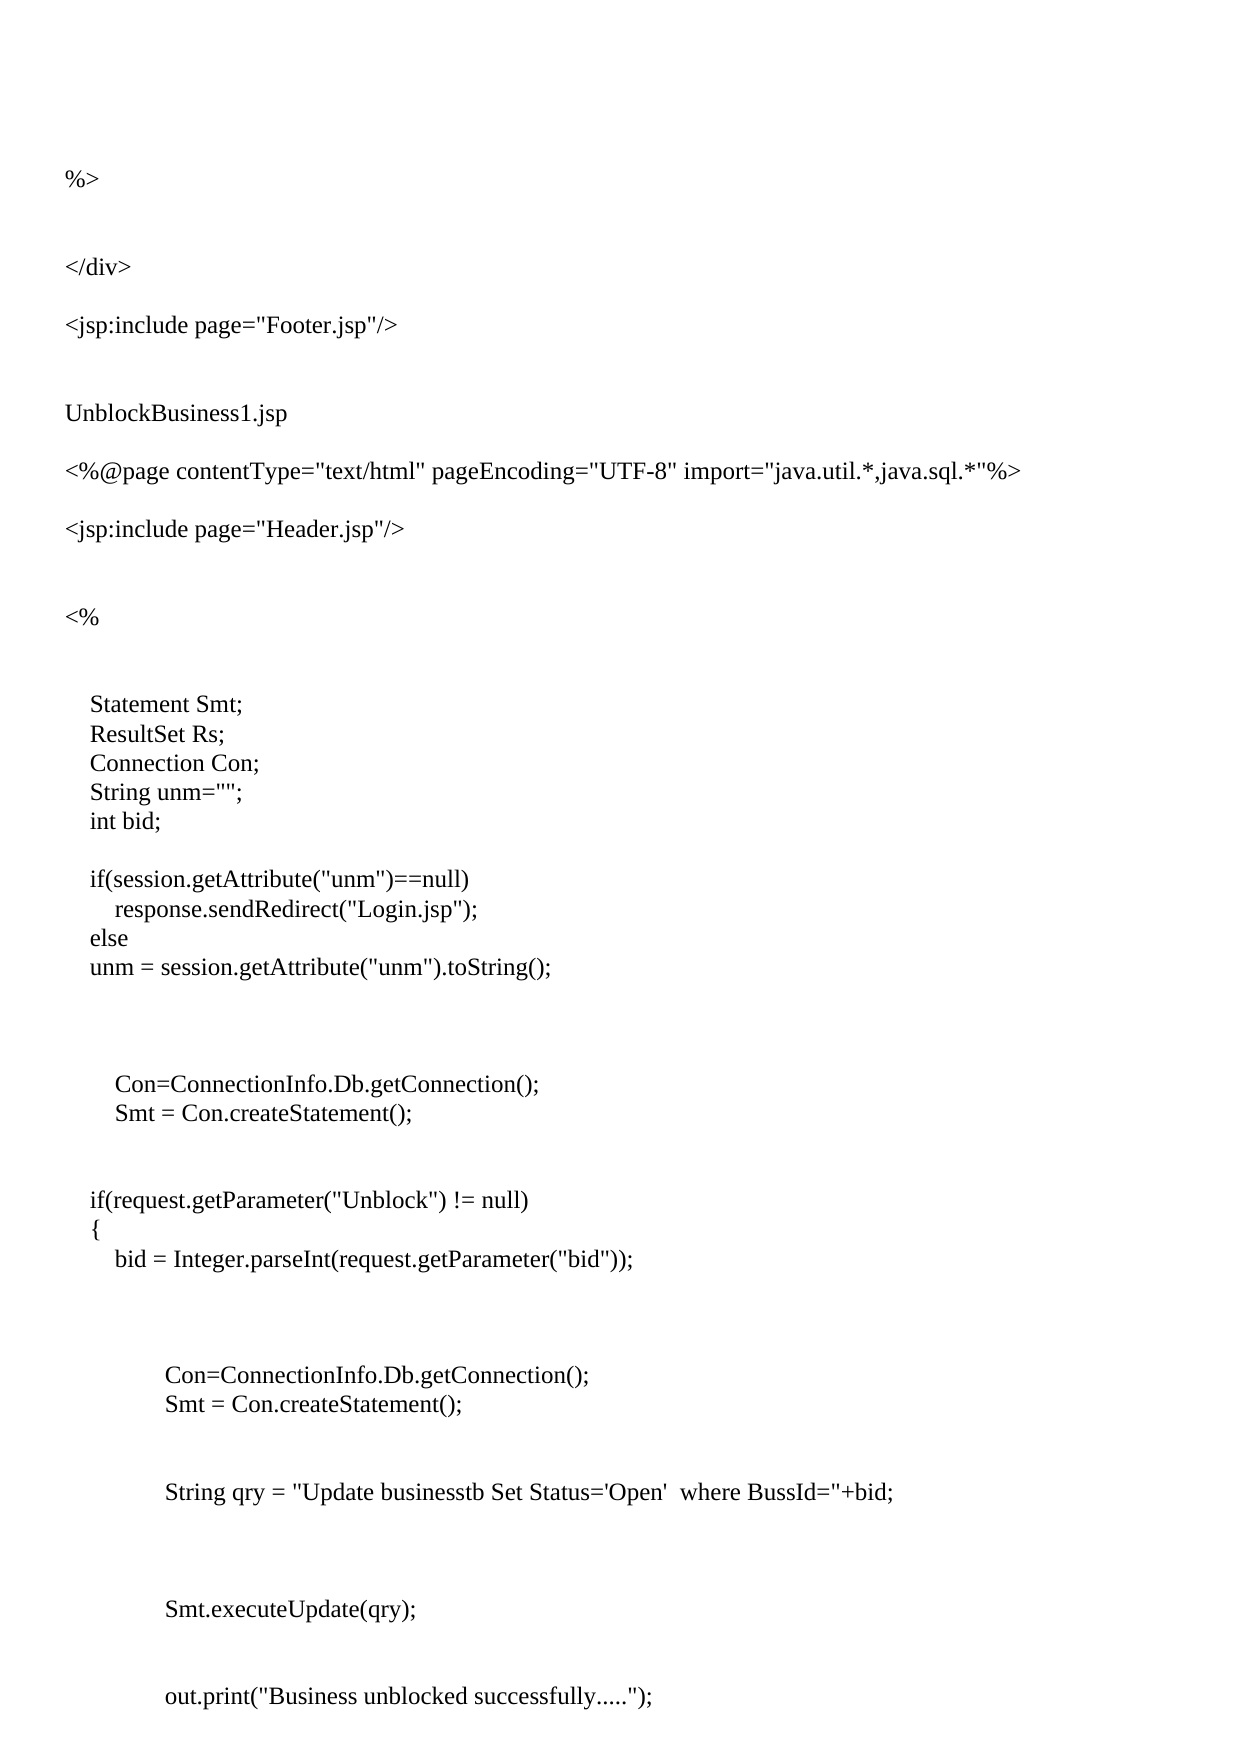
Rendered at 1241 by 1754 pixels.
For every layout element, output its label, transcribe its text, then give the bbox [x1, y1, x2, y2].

text %> [64, 164, 1190, 193]
text out.print("Business unblocked successfully....."); [64, 1681, 1190, 1710]
text if(request.getParameter("Unblock") != null) [64, 1185, 1190, 1214]
text <jsp:include page="Footer.jsp"/> [64, 310, 1190, 339]
text if(session.getAttribute("unm")==null) [64, 864, 1190, 893]
text UnblockBusiness1.jsp [64, 398, 1190, 427]
text bid = Integer.parseInt(request.getParameter("bid")); [64, 1244, 1190, 1272]
text ResultSet Rs; [64, 719, 1190, 747]
text Con=ConnectionInfo.Db.getConnection(); [64, 1069, 1190, 1097]
text Smt = Con.createStatement(); [64, 1098, 1190, 1127]
text Smt.executeUpdate(qry); [64, 1594, 1190, 1622]
text { [64, 1214, 1190, 1243]
text unm = session.getAttribute("unm").toString(); [64, 952, 1190, 981]
text <% [64, 602, 1190, 631]
text Connection Con; [64, 748, 1190, 777]
text String qry = "Update businesstb Set Status='Open' where BussId="+bid; [64, 1477, 1190, 1506]
text <jsp:include page="Header.jsp"/> [64, 514, 1190, 543]
text Statement Smt; [64, 689, 1190, 718]
text int bid; [64, 806, 1190, 835]
text Smt = Con.createStatement(); [64, 1389, 1190, 1418]
text Con=ConnectionInfo.Db.getConnection(); [64, 1360, 1190, 1389]
text else [64, 923, 1190, 952]
text String unm=""; [64, 777, 1190, 806]
text <%@page contentType="text/html" pageEncoding="UTF-8" import="java.util.*,java.sql.*"%> [64, 456, 1190, 485]
text </div> [64, 252, 1190, 281]
text response.sendRedirect("Login.jsp"); [64, 894, 1190, 922]
